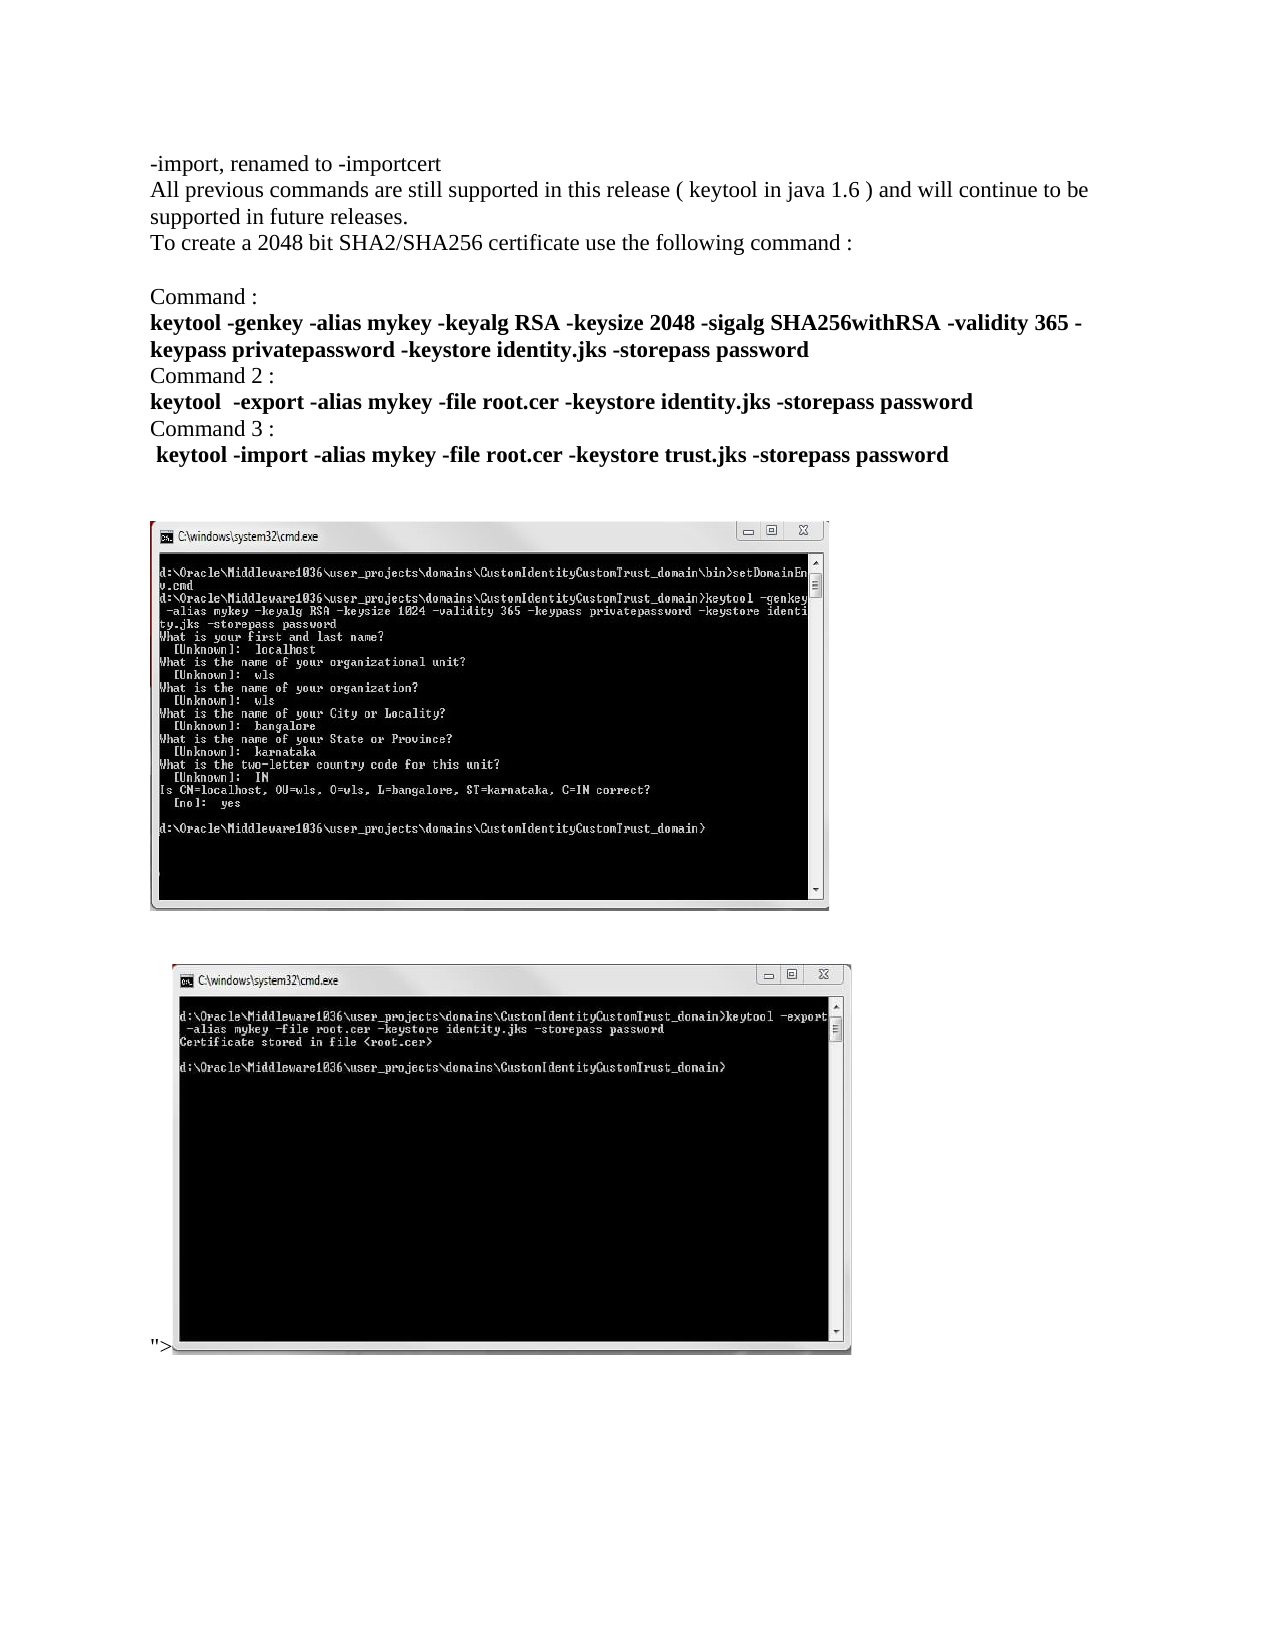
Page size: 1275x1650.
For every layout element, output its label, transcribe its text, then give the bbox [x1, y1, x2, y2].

text keytool -genkey -alias mykey -keyalg RSA -keysize 2048 -sigalg SHA256withRSA -validity 365 -keypass privatepassword -keystore identity.jks -storepass password [150, 309, 1125, 362]
text keytool -export -alias mykey -file root.cer -keystore identity.jks -storepass password [150, 388, 1125, 415]
text All previous commands are still supported in this release ( keytool in java 1.6 ) and will continue to be supported in future releases. [150, 176, 1125, 229]
text -import, renamed to -importcert [150, 150, 1125, 176]
picture [172, 964, 852, 1355]
text Command 3 : [150, 415, 1125, 441]
text Command : [150, 283, 1125, 309]
text To create a 2048 bit SHA2/SHA256 certificate use the following command : [150, 229, 1125, 255]
picture [150, 521, 830, 911]
text keytool -import -alias mykey -file root.cer -keystore trust.jks -storepass password [150, 441, 1125, 467]
text Command 2 : [150, 362, 1125, 388]
